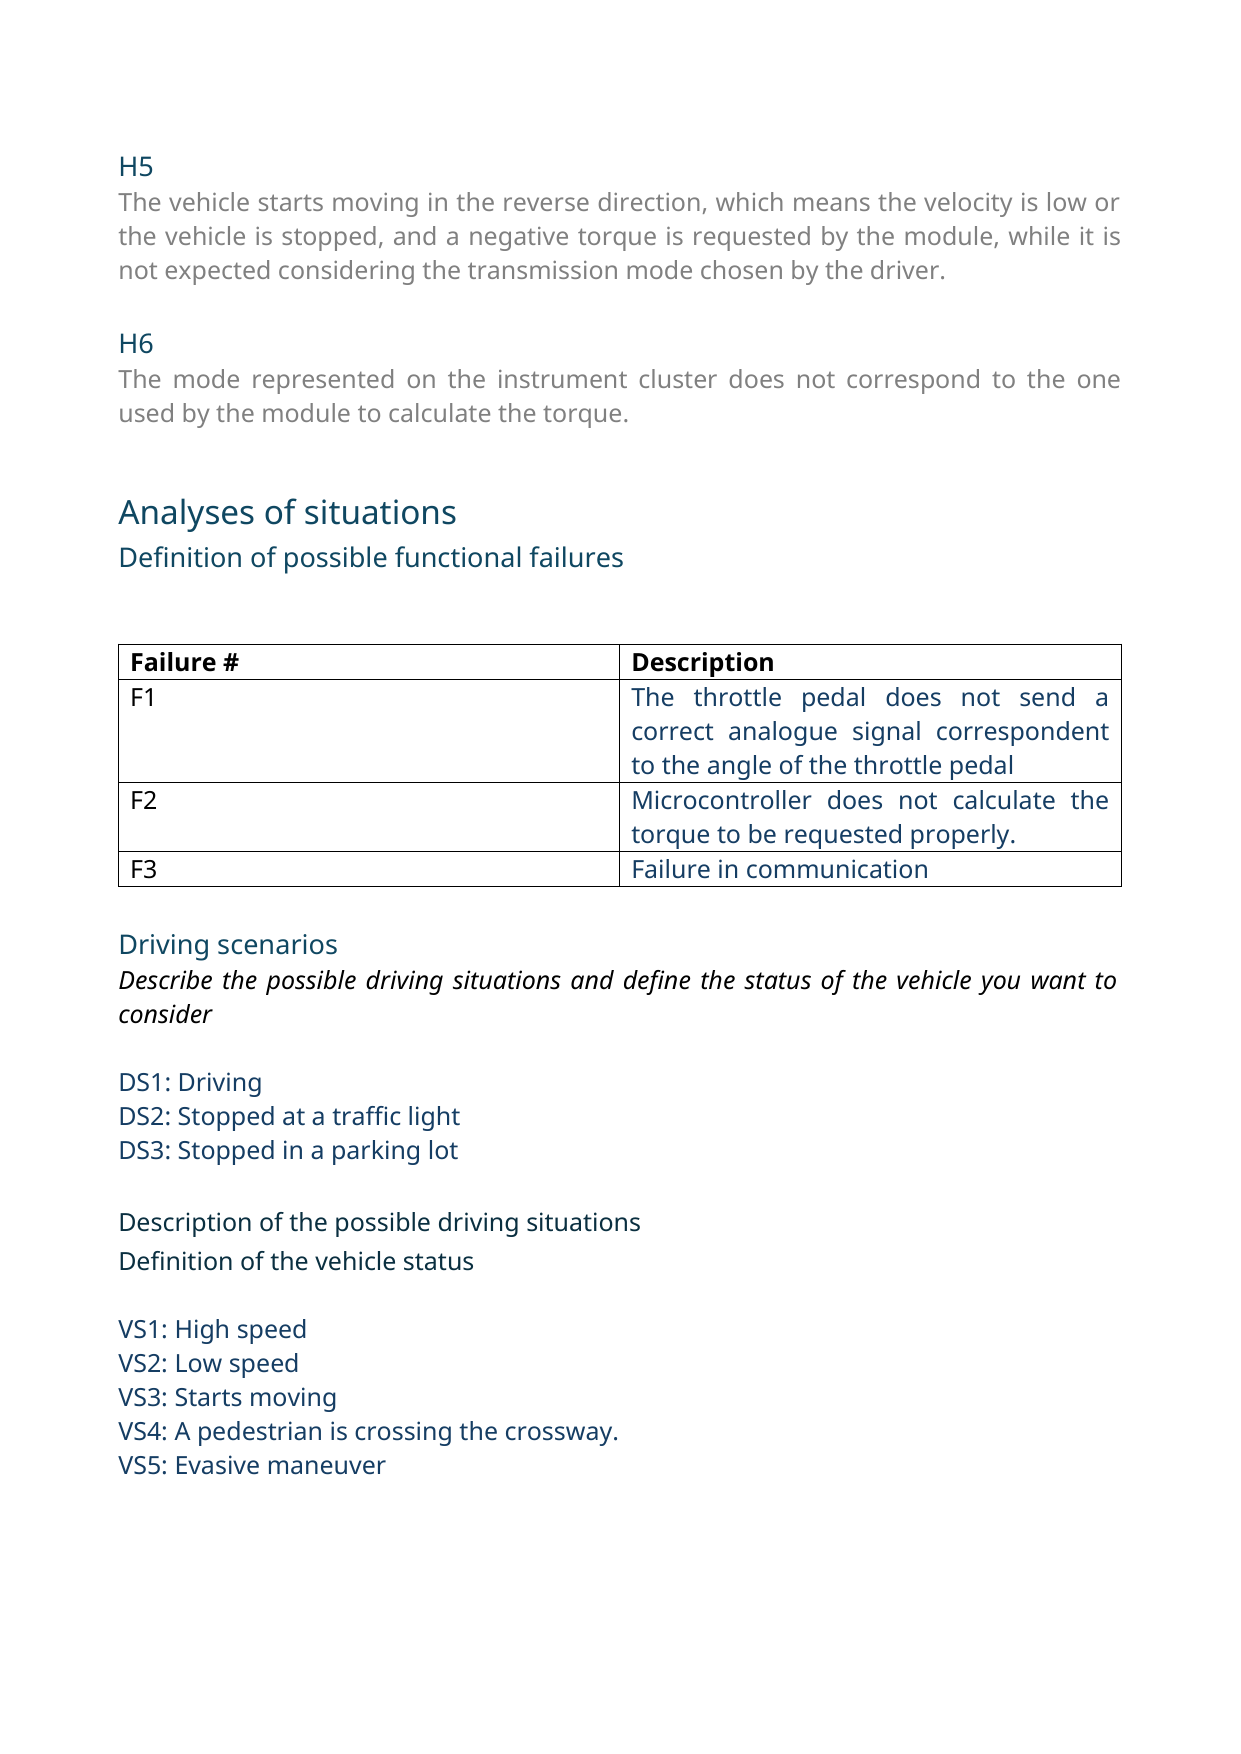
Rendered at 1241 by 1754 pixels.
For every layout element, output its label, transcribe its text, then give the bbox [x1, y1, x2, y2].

text VS2: Low speed [118, 1345, 1122, 1379]
text VS3: Starts moving [118, 1379, 1122, 1413]
text DS1: Driving [118, 1064, 1122, 1098]
text VS1: High speed [118, 1311, 1122, 1345]
text DS2: Stopped at a traffic light [118, 1098, 1122, 1133]
table_cell F2 [119, 783, 619, 851]
text The mode represented on the instrument cluster does not correspond to the one used by the module to calculate the torque. [118, 362, 1122, 430]
text VS5: Evasive maneuver [118, 1447, 1122, 1482]
text Describe the possible driving situations and define the status of the vehicle you want to consider [118, 962, 1122, 1030]
subtitle Description of the possible driving situations [118, 1205, 1122, 1239]
subtitle Definition of the vehicle status [118, 1243, 1122, 1277]
text The vehicle starts moving in the reverse direction, which means the velocity is low or the vehicle is stopped, and a negative torque is requested by the module, while it is not expected considering the transmission mode chosen by the driver. [118, 184, 1122, 287]
table_cell The throttle pedal does not send a correct analogue signal correspondent to the angle of the throttle pedal [620, 680, 1121, 782]
table_cell F3 [119, 852, 619, 886]
subtitle Driving scenarios [118, 925, 1122, 962]
subtitle H5 [118, 148, 1122, 184]
text DS3: Stopped in a parking lot [118, 1133, 1122, 1167]
table_cell Failure in communication [620, 852, 1121, 886]
subtitle Definition of possible functional failures [118, 538, 1122, 575]
text VS4: A pedestrian is crossing the crossway. [118, 1413, 1122, 1447]
table_cell Microcontroller does not calculate the torque to be requested properly. [620, 783, 1121, 851]
table_cell F1 [119, 680, 619, 782]
subtitle H6 [118, 325, 1122, 362]
table_header Failure # [119, 645, 619, 679]
subtitle Analyses of situations [118, 489, 1122, 534]
table_header Description [620, 645, 1121, 679]
